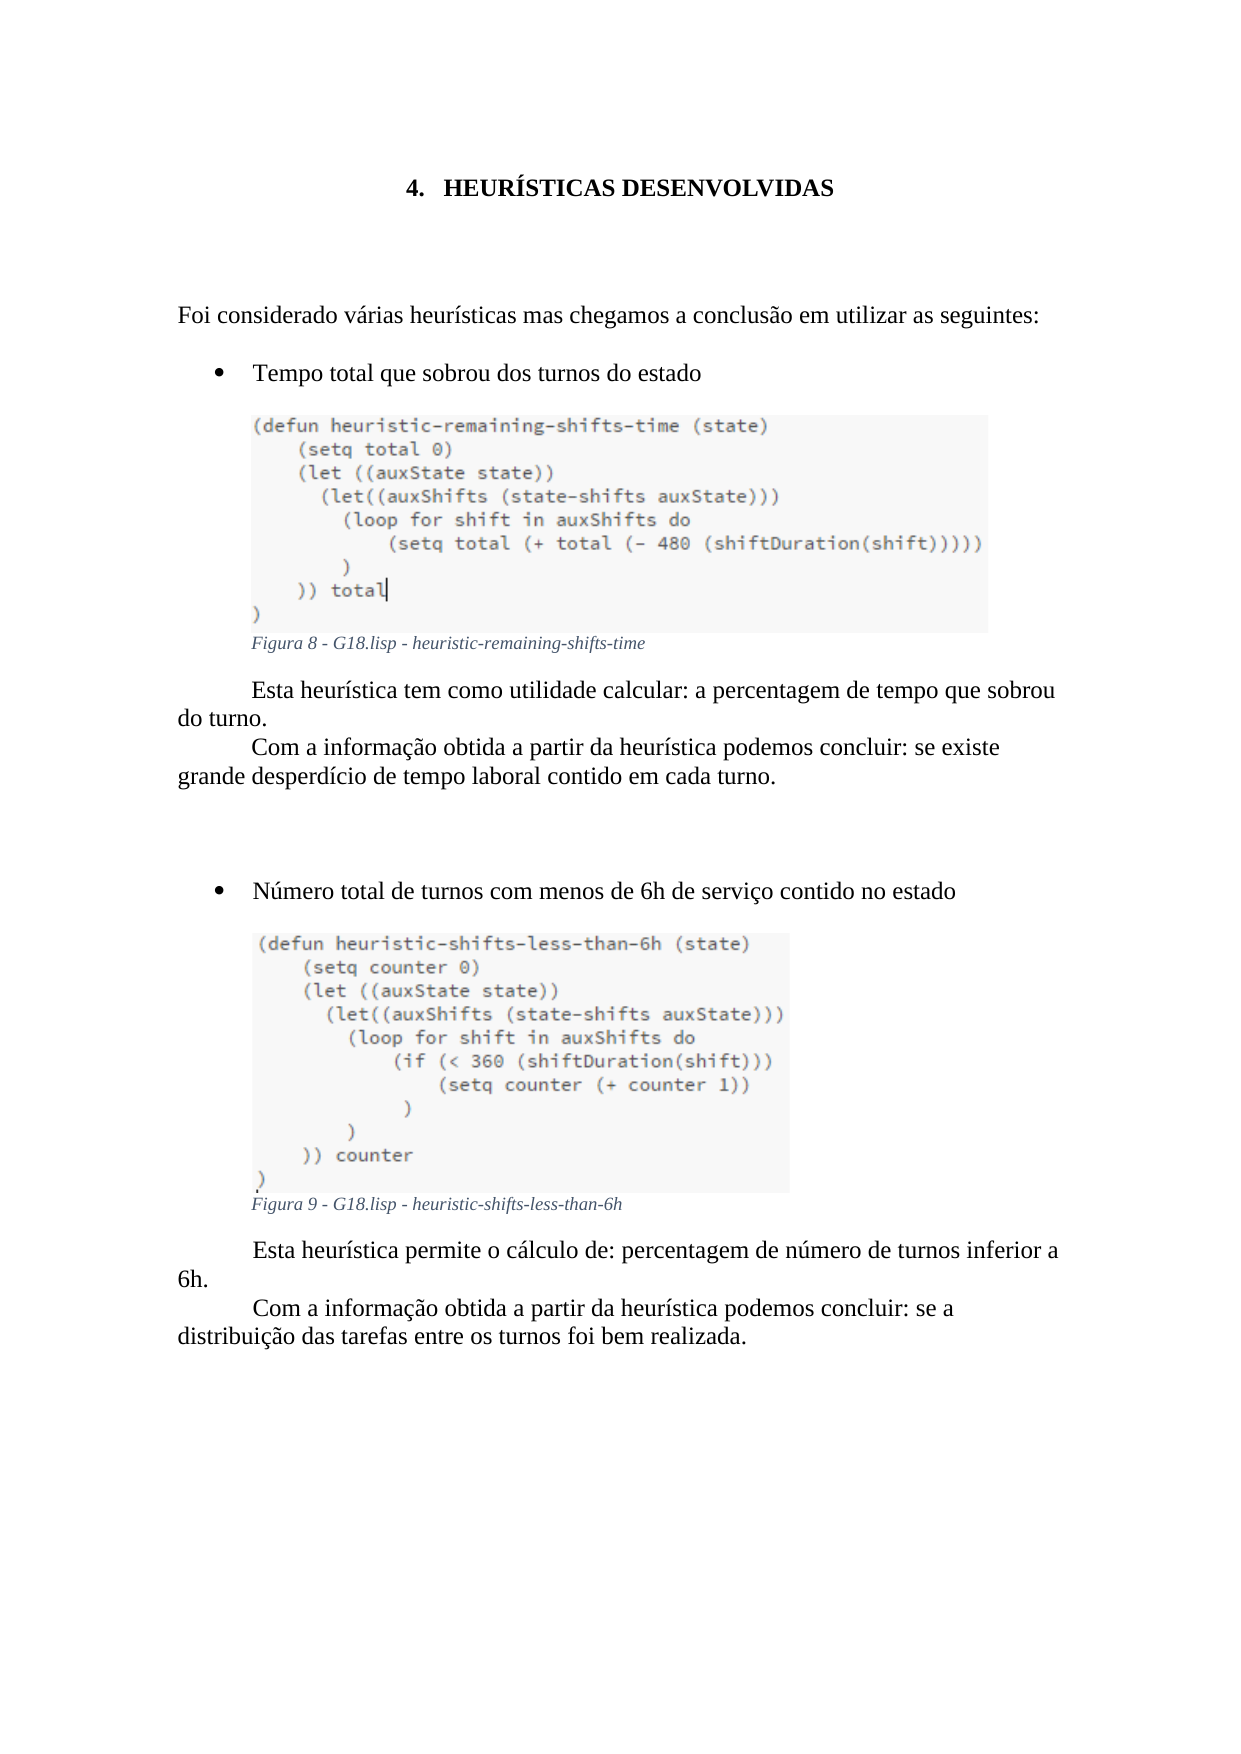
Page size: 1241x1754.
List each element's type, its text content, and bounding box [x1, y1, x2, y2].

picture [252, 933, 790, 1193]
list Com a informação obtida a partir da heurística podemos concluir: se a distribuição das tarefas entre os turnos foi bem realizada. [177, 1293, 1063, 1350]
text Figura 9 - G18.lisp - heuristic-shifts-less-than-6h [177, 1193, 1063, 1214]
list Tempo total que sobrou dos turnos do estado [215, 358, 1063, 386]
list Número total de turnos com menos de 6h de serviço contido no estado [215, 876, 1063, 905]
text Com a informação obtida a partir da heurística podemos concluir: se existe grande desperdício de tempo laboral contido em cada turno. [177, 732, 1063, 790]
text Figura 8 - G18.lisp - heuristic-remaining-shifts-time [177, 632, 1063, 654]
picture [251, 415, 989, 633]
text Foi considerado várias heurísticas mas chegamos a conclusão em utilizar as seguintes: [177, 300, 1063, 329]
list Esta heurística permite o cálculo de: percentagem de número de turnos inferior a 6h. [177, 1235, 1063, 1293]
subtitle HEURÍSTICAS DESENVOLVIDAS [177, 173, 1063, 201]
text Esta heurística tem como utilidade calcular: a percentagem de tempo que sobrou do turno. [177, 675, 1063, 732]
